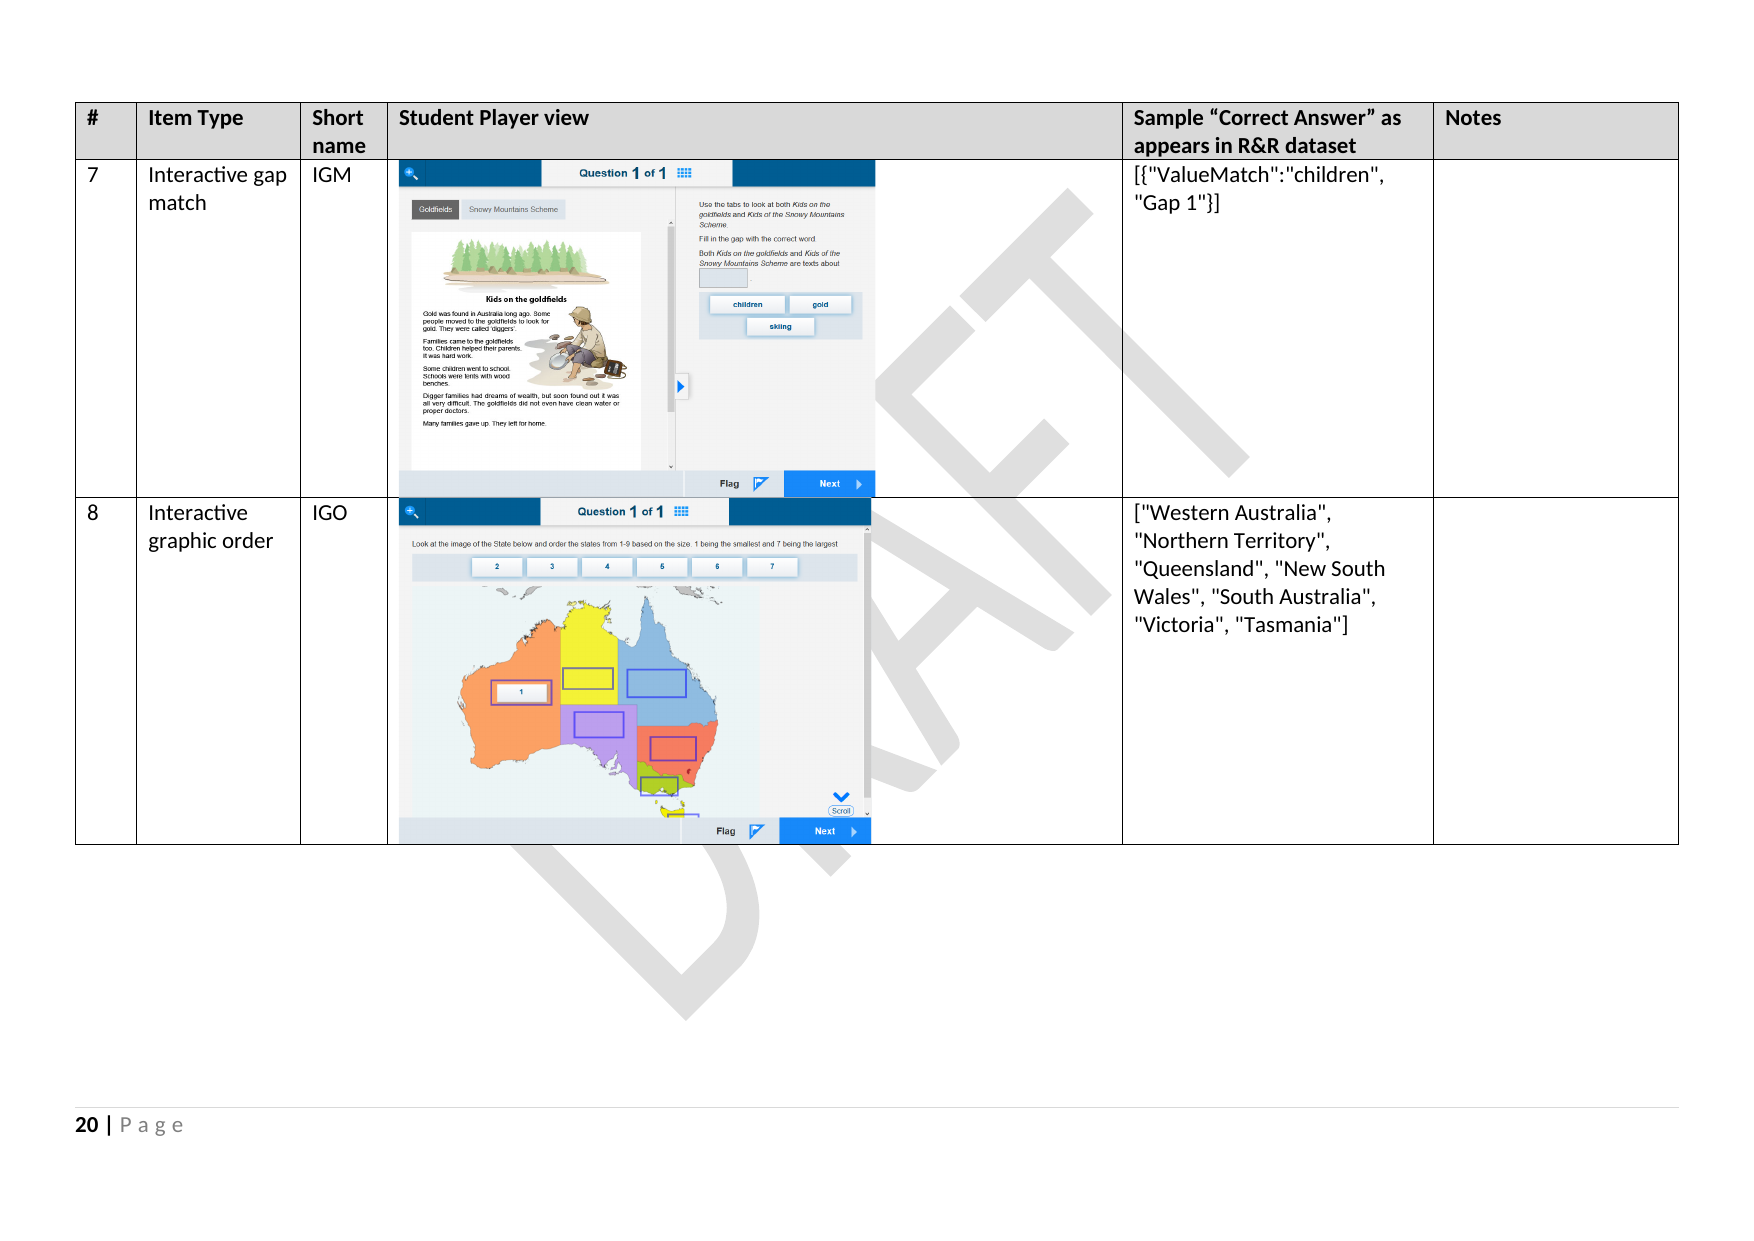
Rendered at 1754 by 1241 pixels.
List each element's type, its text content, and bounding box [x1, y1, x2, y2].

table_cell [1434, 160, 1678, 497]
table_cell IGO [301, 498, 387, 844]
table_cell [876, 160, 1122, 497]
picture [398, 160, 876, 844]
table_header Student Player view [388, 103, 1122, 159]
table_cell 8 [76, 498, 136, 844]
table_cell [388, 498, 398, 844]
table_cell [388, 160, 398, 497]
table_header Sample “Correct Answer” as appears in R&R dataset [1123, 103, 1433, 159]
table_header Short name [301, 103, 387, 159]
table_header # [76, 103, 136, 159]
table_cell [872, 498, 1122, 844]
table_cell [{"ValueMatch":"children", "Gap 1"}] [1123, 160, 1433, 497]
table_cell 7 [76, 160, 136, 497]
table_cell IGM [301, 160, 387, 497]
table_cell ["Western Australia", "Northern Territory", "Queensland", "New South Wales", "South Australia", "Victoria", "Tasmania"] [1123, 498, 1433, 844]
table_cell Interactive graphic order [137, 498, 300, 844]
table_header Item Type [137, 103, 300, 159]
table_cell [1434, 498, 1678, 844]
table_header Notes [1434, 103, 1678, 159]
table_cell Interactive gap match [137, 160, 300, 497]
